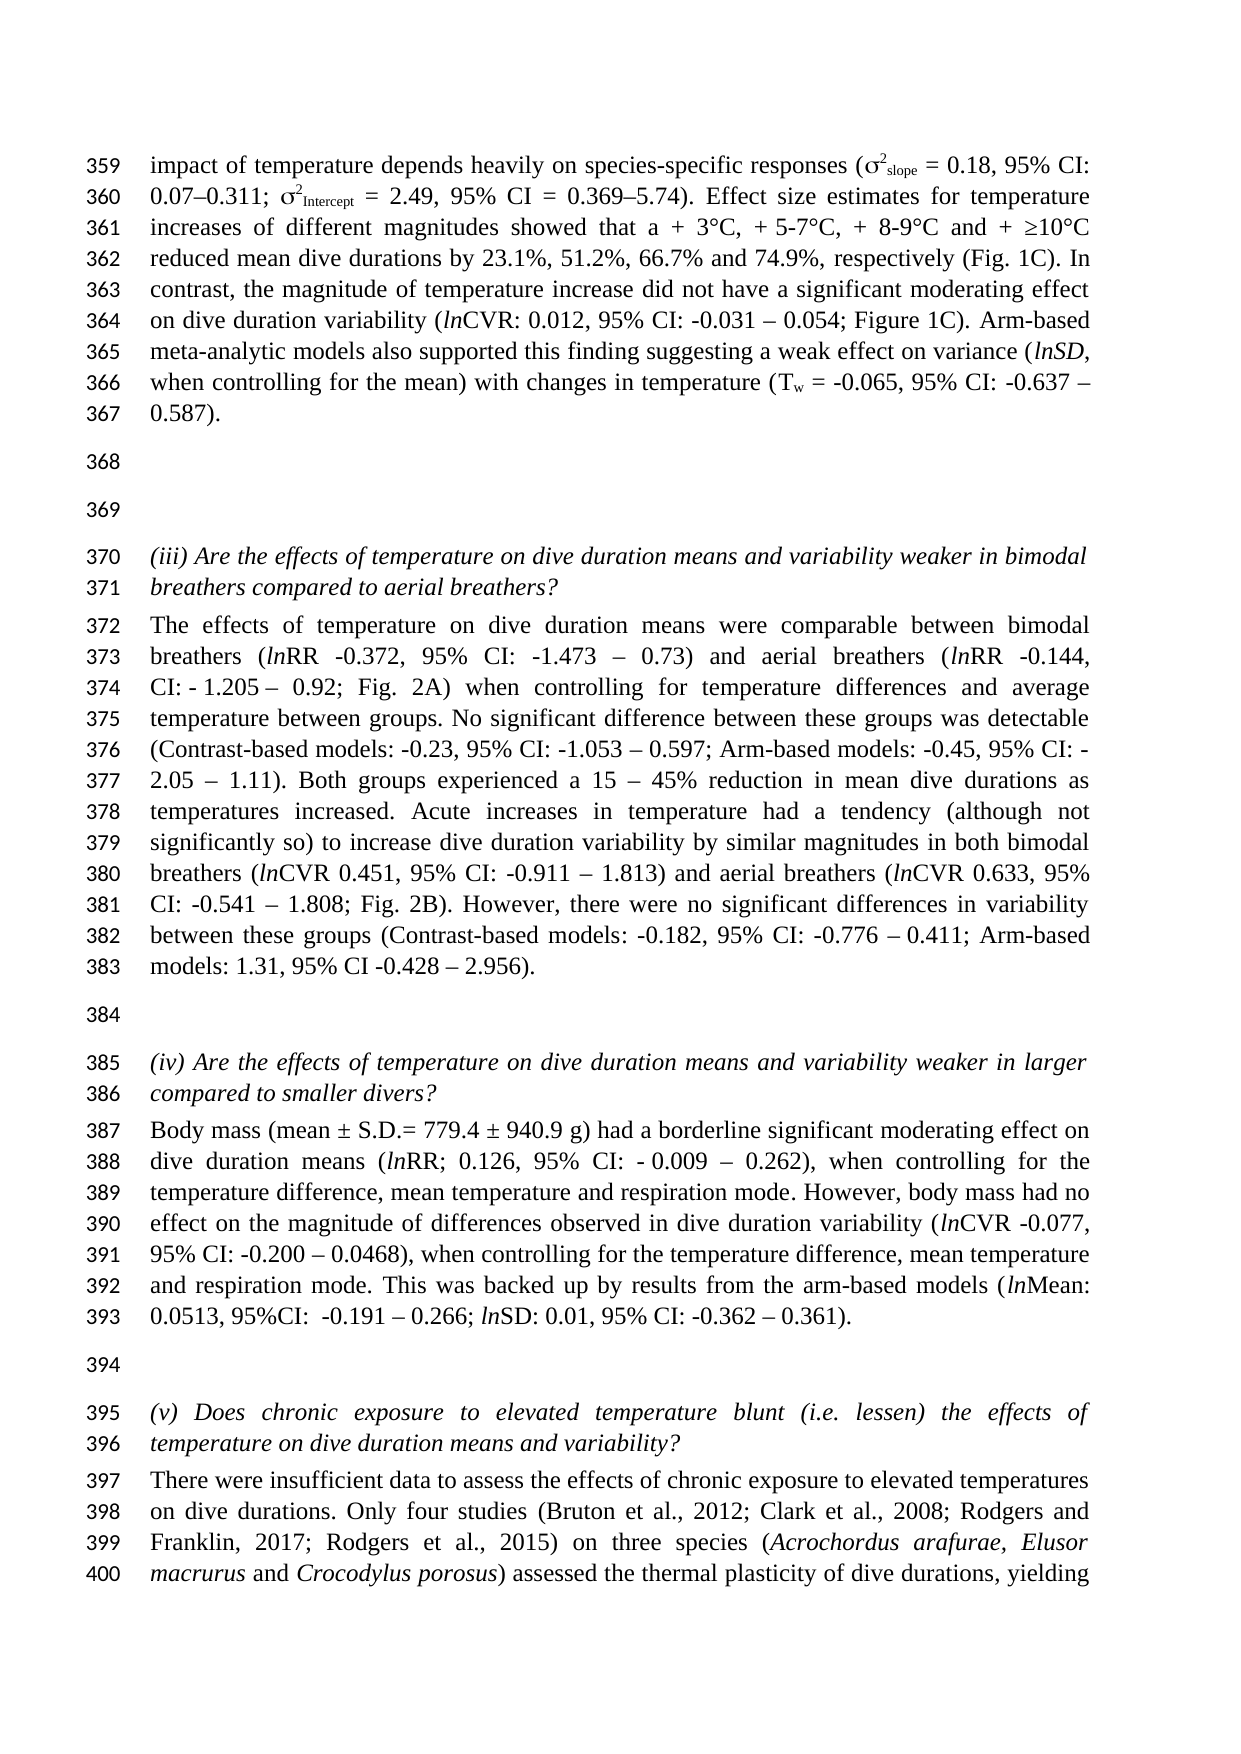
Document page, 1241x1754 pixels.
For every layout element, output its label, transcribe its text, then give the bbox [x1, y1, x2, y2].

text (v) Does chronic exposure to elevated temperature blunt (i.e. lessen) the effects of temperature on dive duration means and variability? [150, 1397, 1090, 1456]
text The effects of temperature on dive duration means were comparable between bimodal breathers (lnRR -0.372, 95% CI: -1.473 – 0.73) and aerial breathers (lnRR -0.144, CI: - 1.205 – 0.92; Fig. 2A) when controlling for temperature differences and average temperature between groups. No significant difference between these groups was detectable (Contrast-based models: -0.23, 95% CI: -1.053 – 0.597; Arm-based models: -0.45, 95% CI: -2.05 – 1.11). Both groups experienced a 15 – 45% reduction in mean dive durations as temperatures increased. Acute increases in temperature had a tendency (although not significantly so) to increase dive duration variability by similar magnitudes in both bimodal breathers (lnCVR 0.451, 95% CI: -0.911 – 1.813) and aerial breathers (lnCVR 0.633, 95% CI: -0.541 – 1.808; Fig. 2B). However, there were no significant differences in variability between these groups (Contrast-based models: -0.182, 95% CI: -0.776 – 0.411; Arm-based models: 1.31, 95% CI -0.428 – 2.956). [150, 610, 1090, 980]
text (iii) Are the effects of temperature on dive duration means and variability weaker in bimodal breathers compared to aerial breathers? [150, 541, 1090, 601]
text (iv) Are the effects of temperature on dive duration means and variability weaker in larger compared to smaller divers? [150, 1047, 1090, 1106]
